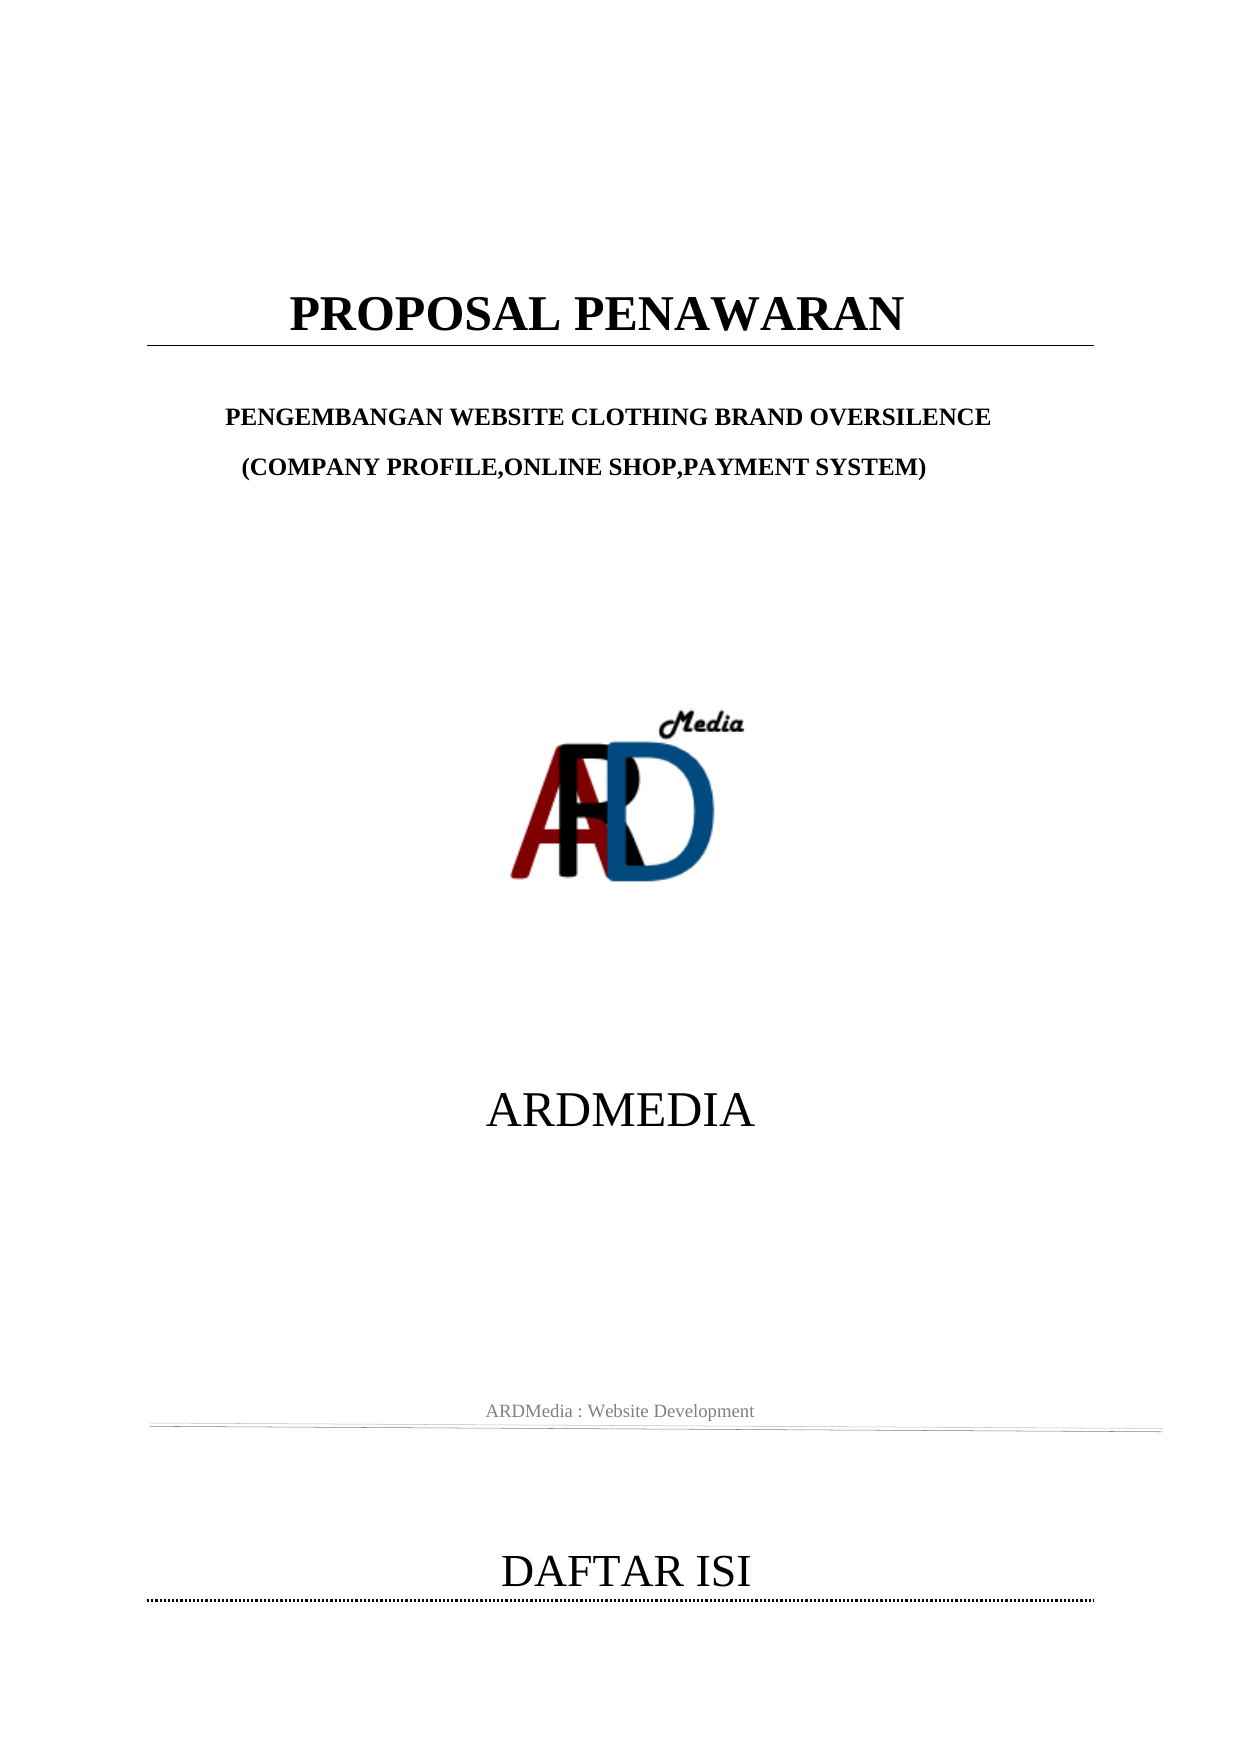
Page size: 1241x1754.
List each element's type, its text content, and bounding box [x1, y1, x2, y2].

text PROPOSAL PENAWARAN [289, 283, 1097, 341]
text (COMPANY PROFILE,ONLINE SHOP,PAYMENT SYSTEM) [150, 452, 1018, 481]
picture [445, 656, 799, 946]
subtitle ARDMEDIA [150, 1080, 1090, 1137]
text ARDMedia : Website Development [150, 1400, 1090, 1421]
text PENGEMBANGAN WEBSITE CLOTHING BRAND OVERSILENCE [225, 402, 1097, 431]
subtitle DAFTAR ISI [150, 1544, 752, 1596]
